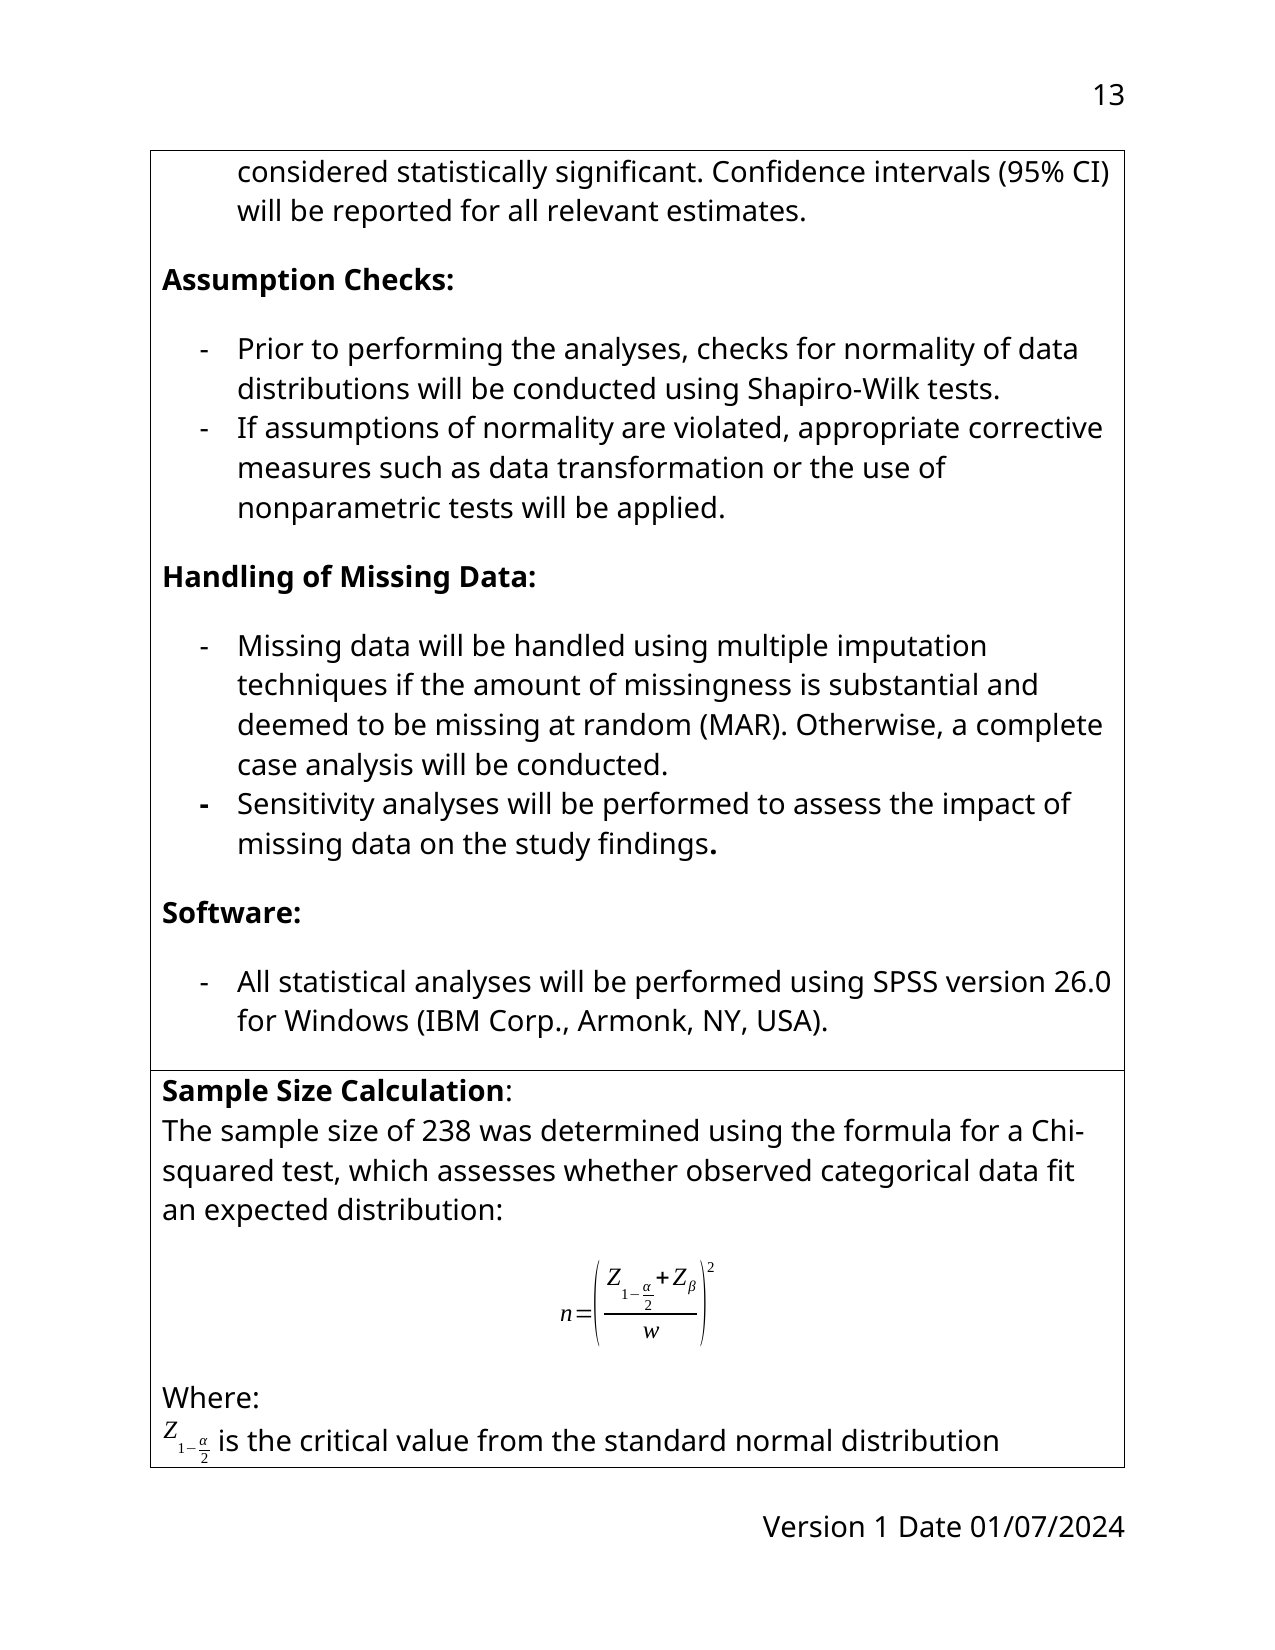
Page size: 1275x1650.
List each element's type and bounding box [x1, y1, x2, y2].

table_cell [151, 1071, 1124, 1467]
table_cell [151, 151, 1124, 1069]
